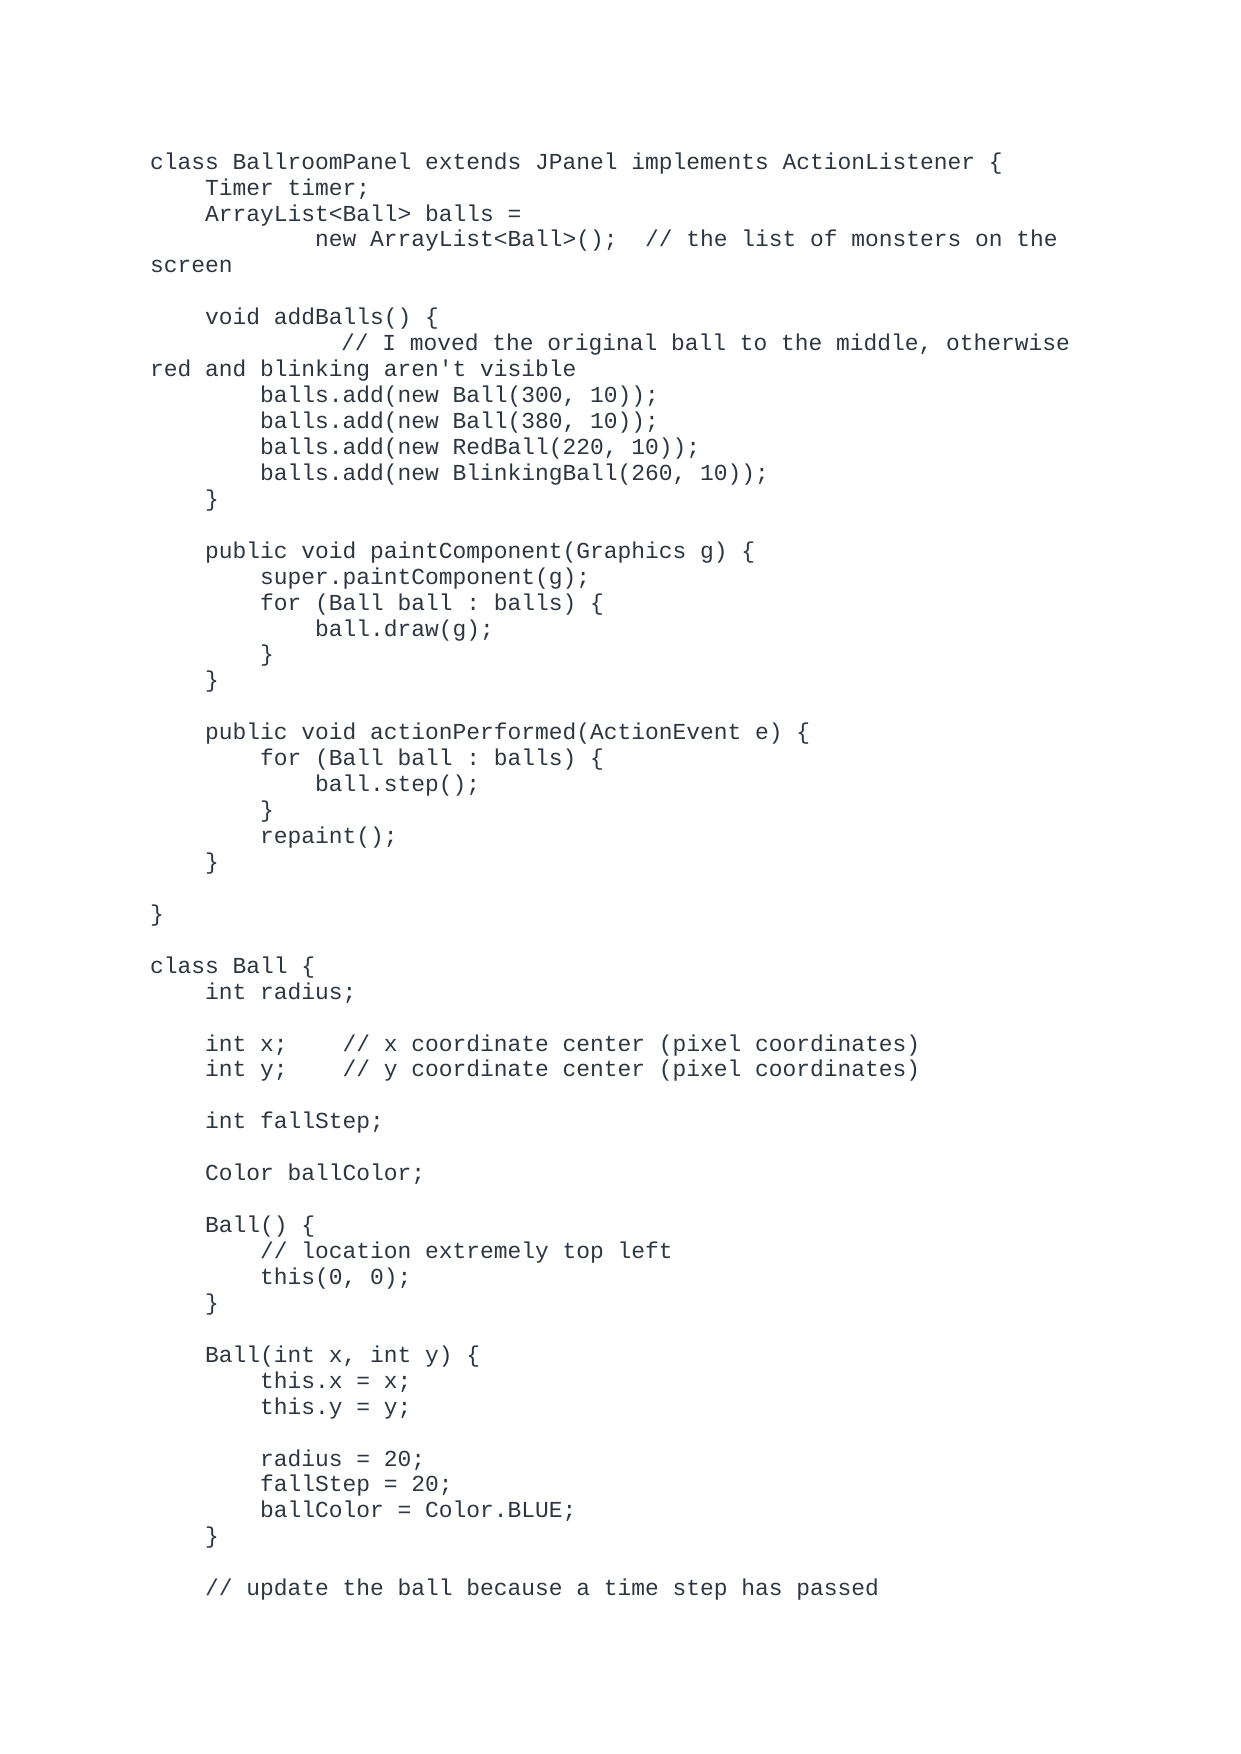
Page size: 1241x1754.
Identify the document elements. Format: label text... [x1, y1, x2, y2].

text // location extremely top left [150, 1239, 1090, 1265]
text // update the ball because a time step has passed [150, 1577, 1090, 1602]
text balls.add(new Ball(380, 10)); [150, 409, 1090, 435]
text ball.step(); [150, 772, 1090, 798]
text } [150, 669, 1090, 695]
text radius = 20; [150, 1447, 1090, 1473]
text // I moved the original ball to the middle, otherwise red and blinking aren't visible [150, 332, 1090, 383]
text balls.add(new RedBall(220, 10)); [150, 435, 1090, 461]
text } [150, 1291, 1090, 1317]
text } [150, 902, 1090, 928]
text balls.add(new BlinkingBall(260, 10)); [150, 461, 1090, 487]
text int x; // x coordinate center (pixel coordinates) [150, 1032, 1090, 1058]
text public void actionPerformed(ActionEvent e) { [150, 721, 1090, 747]
text public void paintComponent(Graphics g) { [150, 539, 1090, 565]
text super.paintComponent(g); [150, 565, 1090, 591]
text ballColor = Color.BLUE; [150, 1499, 1090, 1525]
text new ArrayList<Ball>(); // the list of monsters on the screen [150, 228, 1090, 280]
text Ball() { [150, 1213, 1090, 1239]
text Color ballColor; [150, 1162, 1090, 1187]
text ball.draw(g); [150, 617, 1090, 643]
text Ball(int x, int y) { [150, 1343, 1090, 1369]
text } [150, 1525, 1090, 1551]
text int fallStep; [150, 1110, 1090, 1136]
text fallStep = 20; [150, 1473, 1090, 1499]
text Timer timer; [150, 176, 1090, 202]
text this.y = y; [150, 1395, 1090, 1421]
text for (Ball ball : balls) { [150, 747, 1090, 772]
text ArrayList<Ball> balls = [150, 202, 1090, 228]
text int radius; [150, 980, 1090, 1006]
text this(0, 0); [150, 1265, 1090, 1291]
text int y; // y coordinate center (pixel coordinates) [150, 1058, 1090, 1084]
text for (Ball ball : balls) { [150, 591, 1090, 617]
text this.x = x; [150, 1369, 1090, 1395]
text void addBalls() { [150, 306, 1090, 332]
text } [150, 850, 1090, 876]
text repaint(); [150, 824, 1090, 850]
text class BallroomPanel extends JPanel implements ActionListener { [150, 150, 1090, 176]
text } [150, 643, 1090, 669]
text } [150, 487, 1090, 513]
text balls.add(new Ball(300, 10)); [150, 383, 1090, 409]
text } [150, 798, 1090, 824]
text class Ball { [150, 954, 1090, 980]
